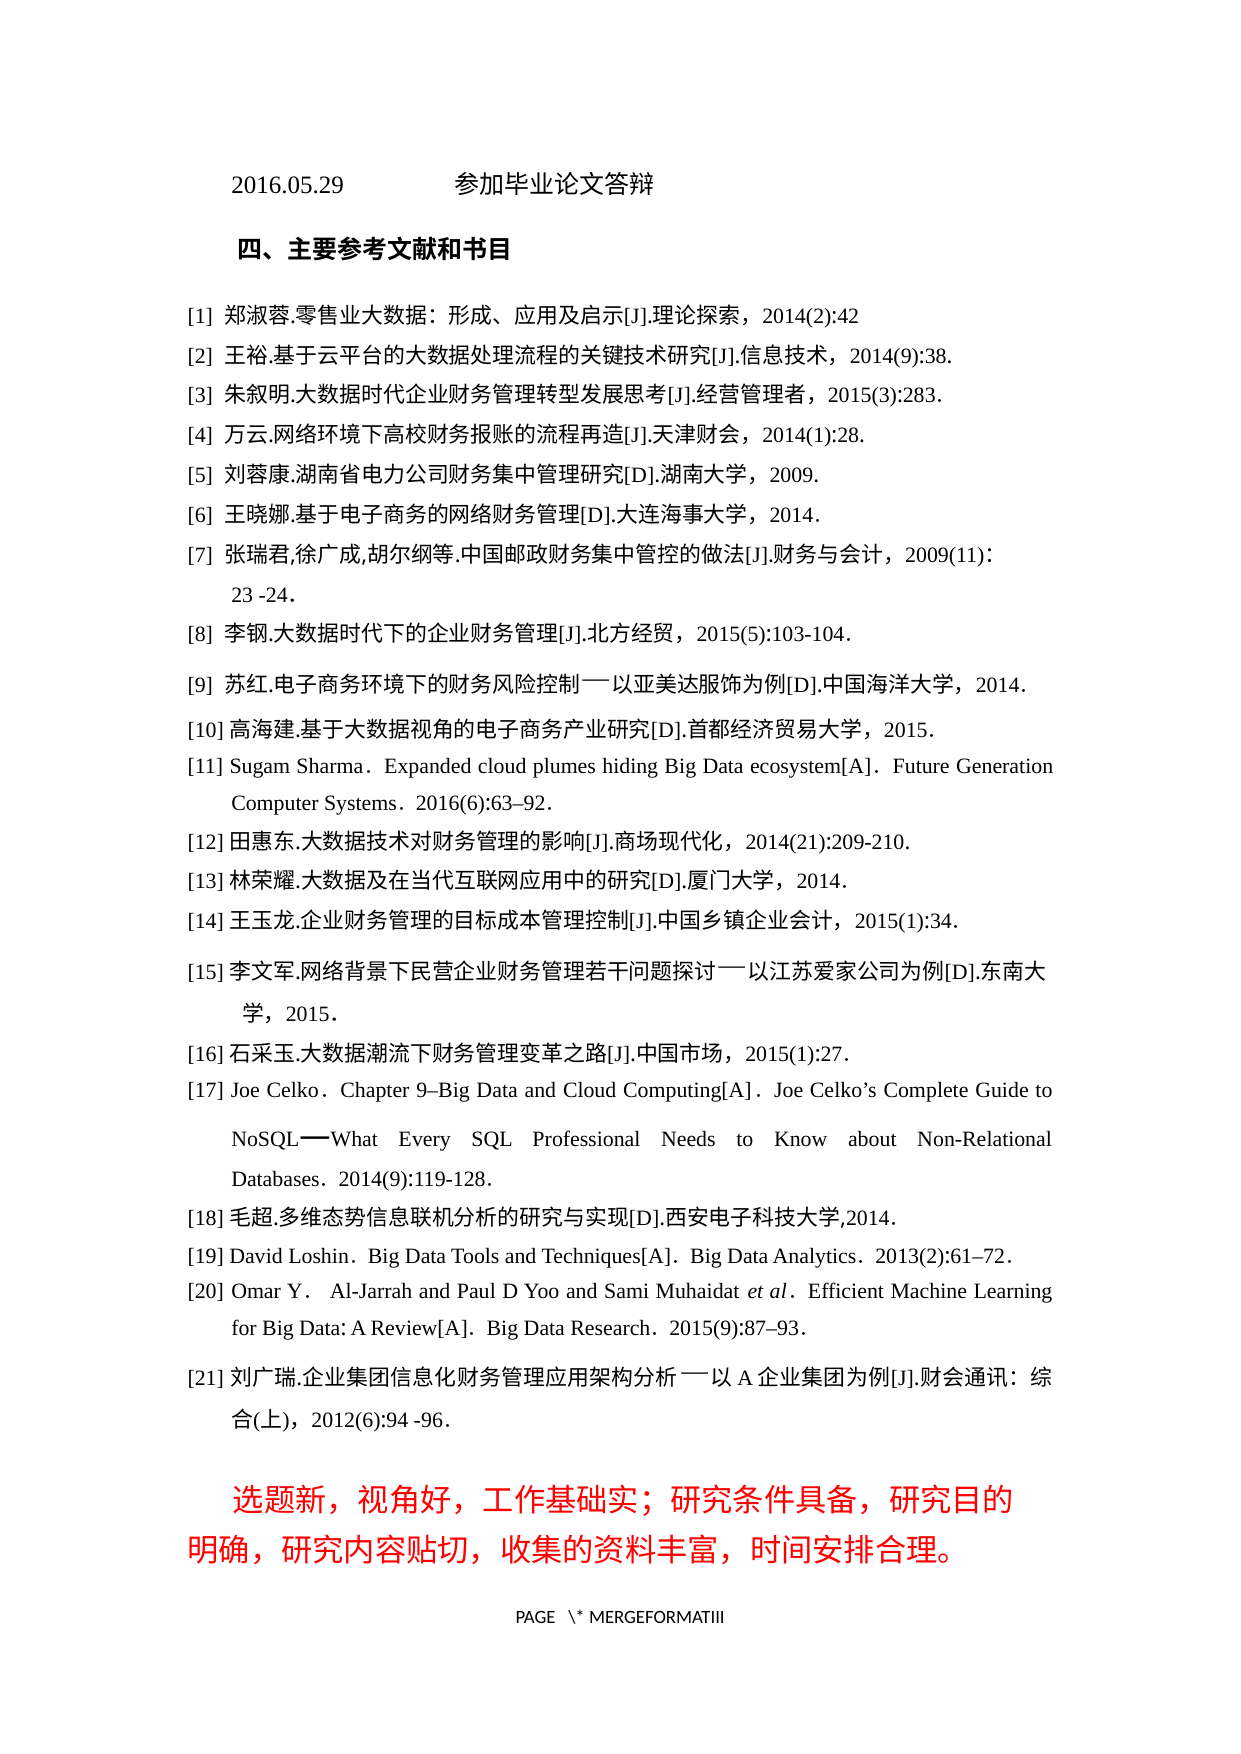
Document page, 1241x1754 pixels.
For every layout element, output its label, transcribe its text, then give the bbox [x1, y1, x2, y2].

text [16] 石采玉.大数据潮流下财务管理变革之路[J].中国市场，2015(1):27． [187, 1036, 1053, 1067]
text [8] 李钢.大数据时代下的企业财务管理[J].北方经贸，2015(5):103-104． [187, 616, 1053, 648]
text [2] 王裕.基于云平台的大数据处理流程的关键技术研究[J].信息技术，2014(9):38. [187, 338, 1053, 369]
text [14] 王玉龙.企业财务管理的目标成本管理控制[J].中国乡镇企业会计，2015(1):34． [187, 903, 1053, 935]
text [9] 苏红.电子商务环境下的财务风险控制—以亚美达服饰为例[D].中国海洋大学，2014． [187, 656, 1053, 701]
text [20] Omar Y． Al-Jarrah and Paul D Yoo and Sami Muhaidat et al．Efficient Machine Learning for Big Data: A Review[A]．Big Data Research．2015(9):87–93． [187, 1277, 1053, 1342]
text 23 -24． [187, 577, 1053, 608]
text [19] David Loshin．Big Data Tools and Techniques[A]．Big Data Analytics．2013(2):61–72． [187, 1240, 1053, 1270]
text 2016.05.29 参加毕业论文答辩 [231, 150, 1053, 215]
text [4] 万云.网络环境下高校财务报账的流程再造[J].天津财会，2014(1):28. [187, 417, 1053, 449]
text [11] Sugam Sharma．Expanded cloud plumes hiding Big Data ecosystem[A]．Future Generation Computer Systems．2016(6):63–92． [187, 752, 1053, 816]
text 四、主要参考文献和书目 [187, 215, 1053, 280]
text [13] 林荣耀.大数据及在当代互联网应用中的研究[D].厦门大学，2014． [187, 863, 1053, 895]
text 选题新，视角好，工作基础实；研究条件具备，研究目的 [187, 1492, 1053, 1517]
text [5] 刘蓉康.湖南省电力公司财务集中管理研究[D].湖南大学，2009. [187, 457, 1053, 489]
text [1] 郑淑蓉.零售业大数据：形成、应用及启示[J].理论探索，2014(2):42 [187, 298, 1053, 330]
text [3] 朱叙明.大数据时代企业财务管理转型发展思考[J].经营管理者，2015(3):283． [187, 377, 1053, 409]
text [15] 李文军.网络背景下民营企业财务管理若干问题探讨—以江苏爱家公司为例[D].东南大学，2015． [187, 943, 1053, 1028]
text [6] 王晓娜.基于电子商务的网络财务管理[D].大连海事大学，2014． [187, 497, 1053, 529]
text [18] 毛超.多维态势信息联机分析的研究与实现[D].西安电子科技大学,2014． [187, 1200, 1053, 1232]
text 明确，研究内容贴切，收集的资料丰富，时间安排合理。 [187, 1542, 1053, 1567]
text [21] 刘广瑞.企业集团信息化财务管理应用架构分析—以A企业集团为例[J].财会通讯：综合(上)，2012(6):94 -96． [187, 1349, 1053, 1434]
text [17] Joe Celko．Chapter 9–Big Data and Cloud Computing[A]．Joe Celko’s Complete Guide to NoSQL—What Every SQL Professional Needs to Know about Non-Relational Databases．2014(9):119-128． [187, 1075, 1053, 1193]
text [7] 张瑞君,徐广成,胡尔纲等.中国邮政财务集中管控的做法[J].财务与会计，2009(11)： [187, 537, 1053, 569]
text [12] 田惠东.大数据技术对财务管理的影响[J].商场现代化，2014(21):209-210. [187, 824, 1053, 856]
text [10] 高海建.基于大数据视角的电子商务产业研究[D].首都经济贸易大学，2015． [187, 712, 1053, 744]
